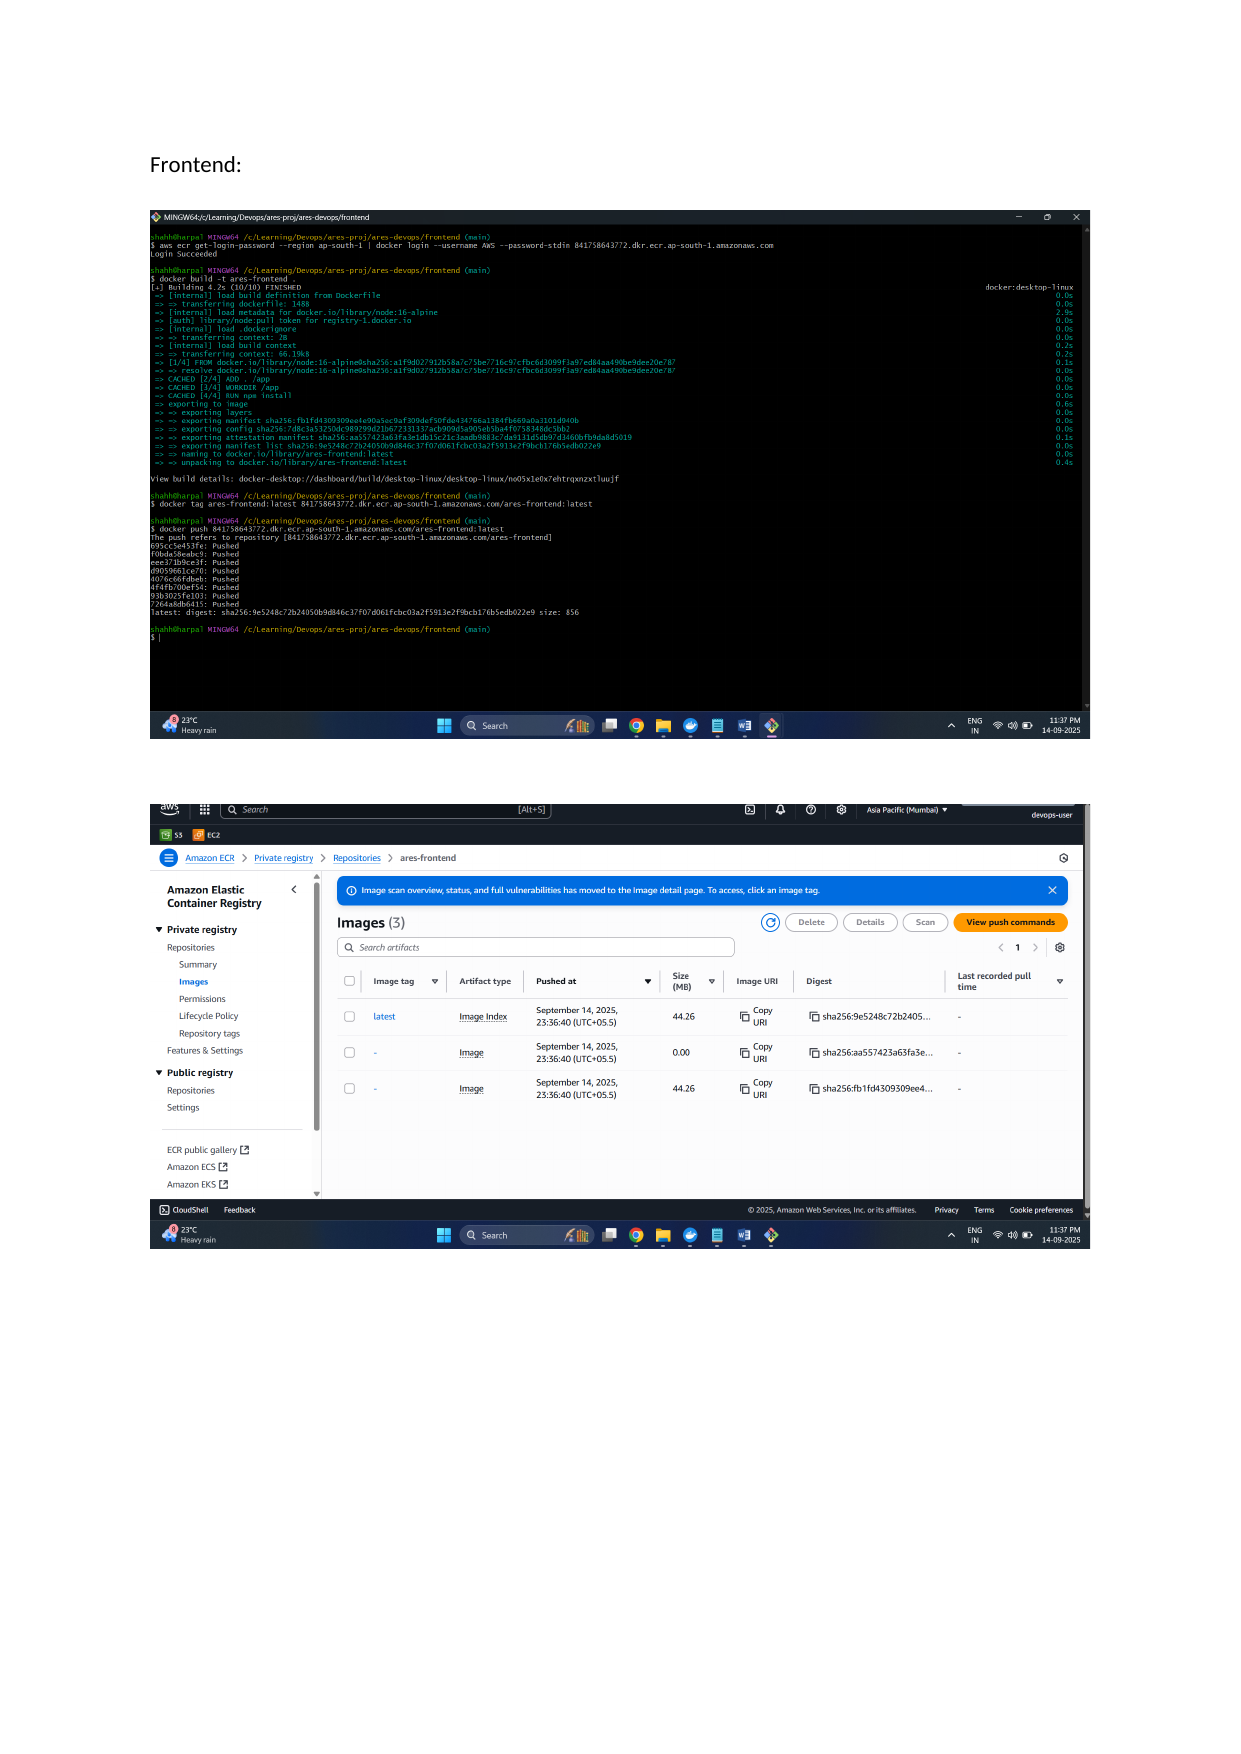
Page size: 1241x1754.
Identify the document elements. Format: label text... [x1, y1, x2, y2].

picture [150, 210, 1091, 739]
picture [150, 804, 1091, 1249]
text Frontend: [150, 150, 1090, 210]
